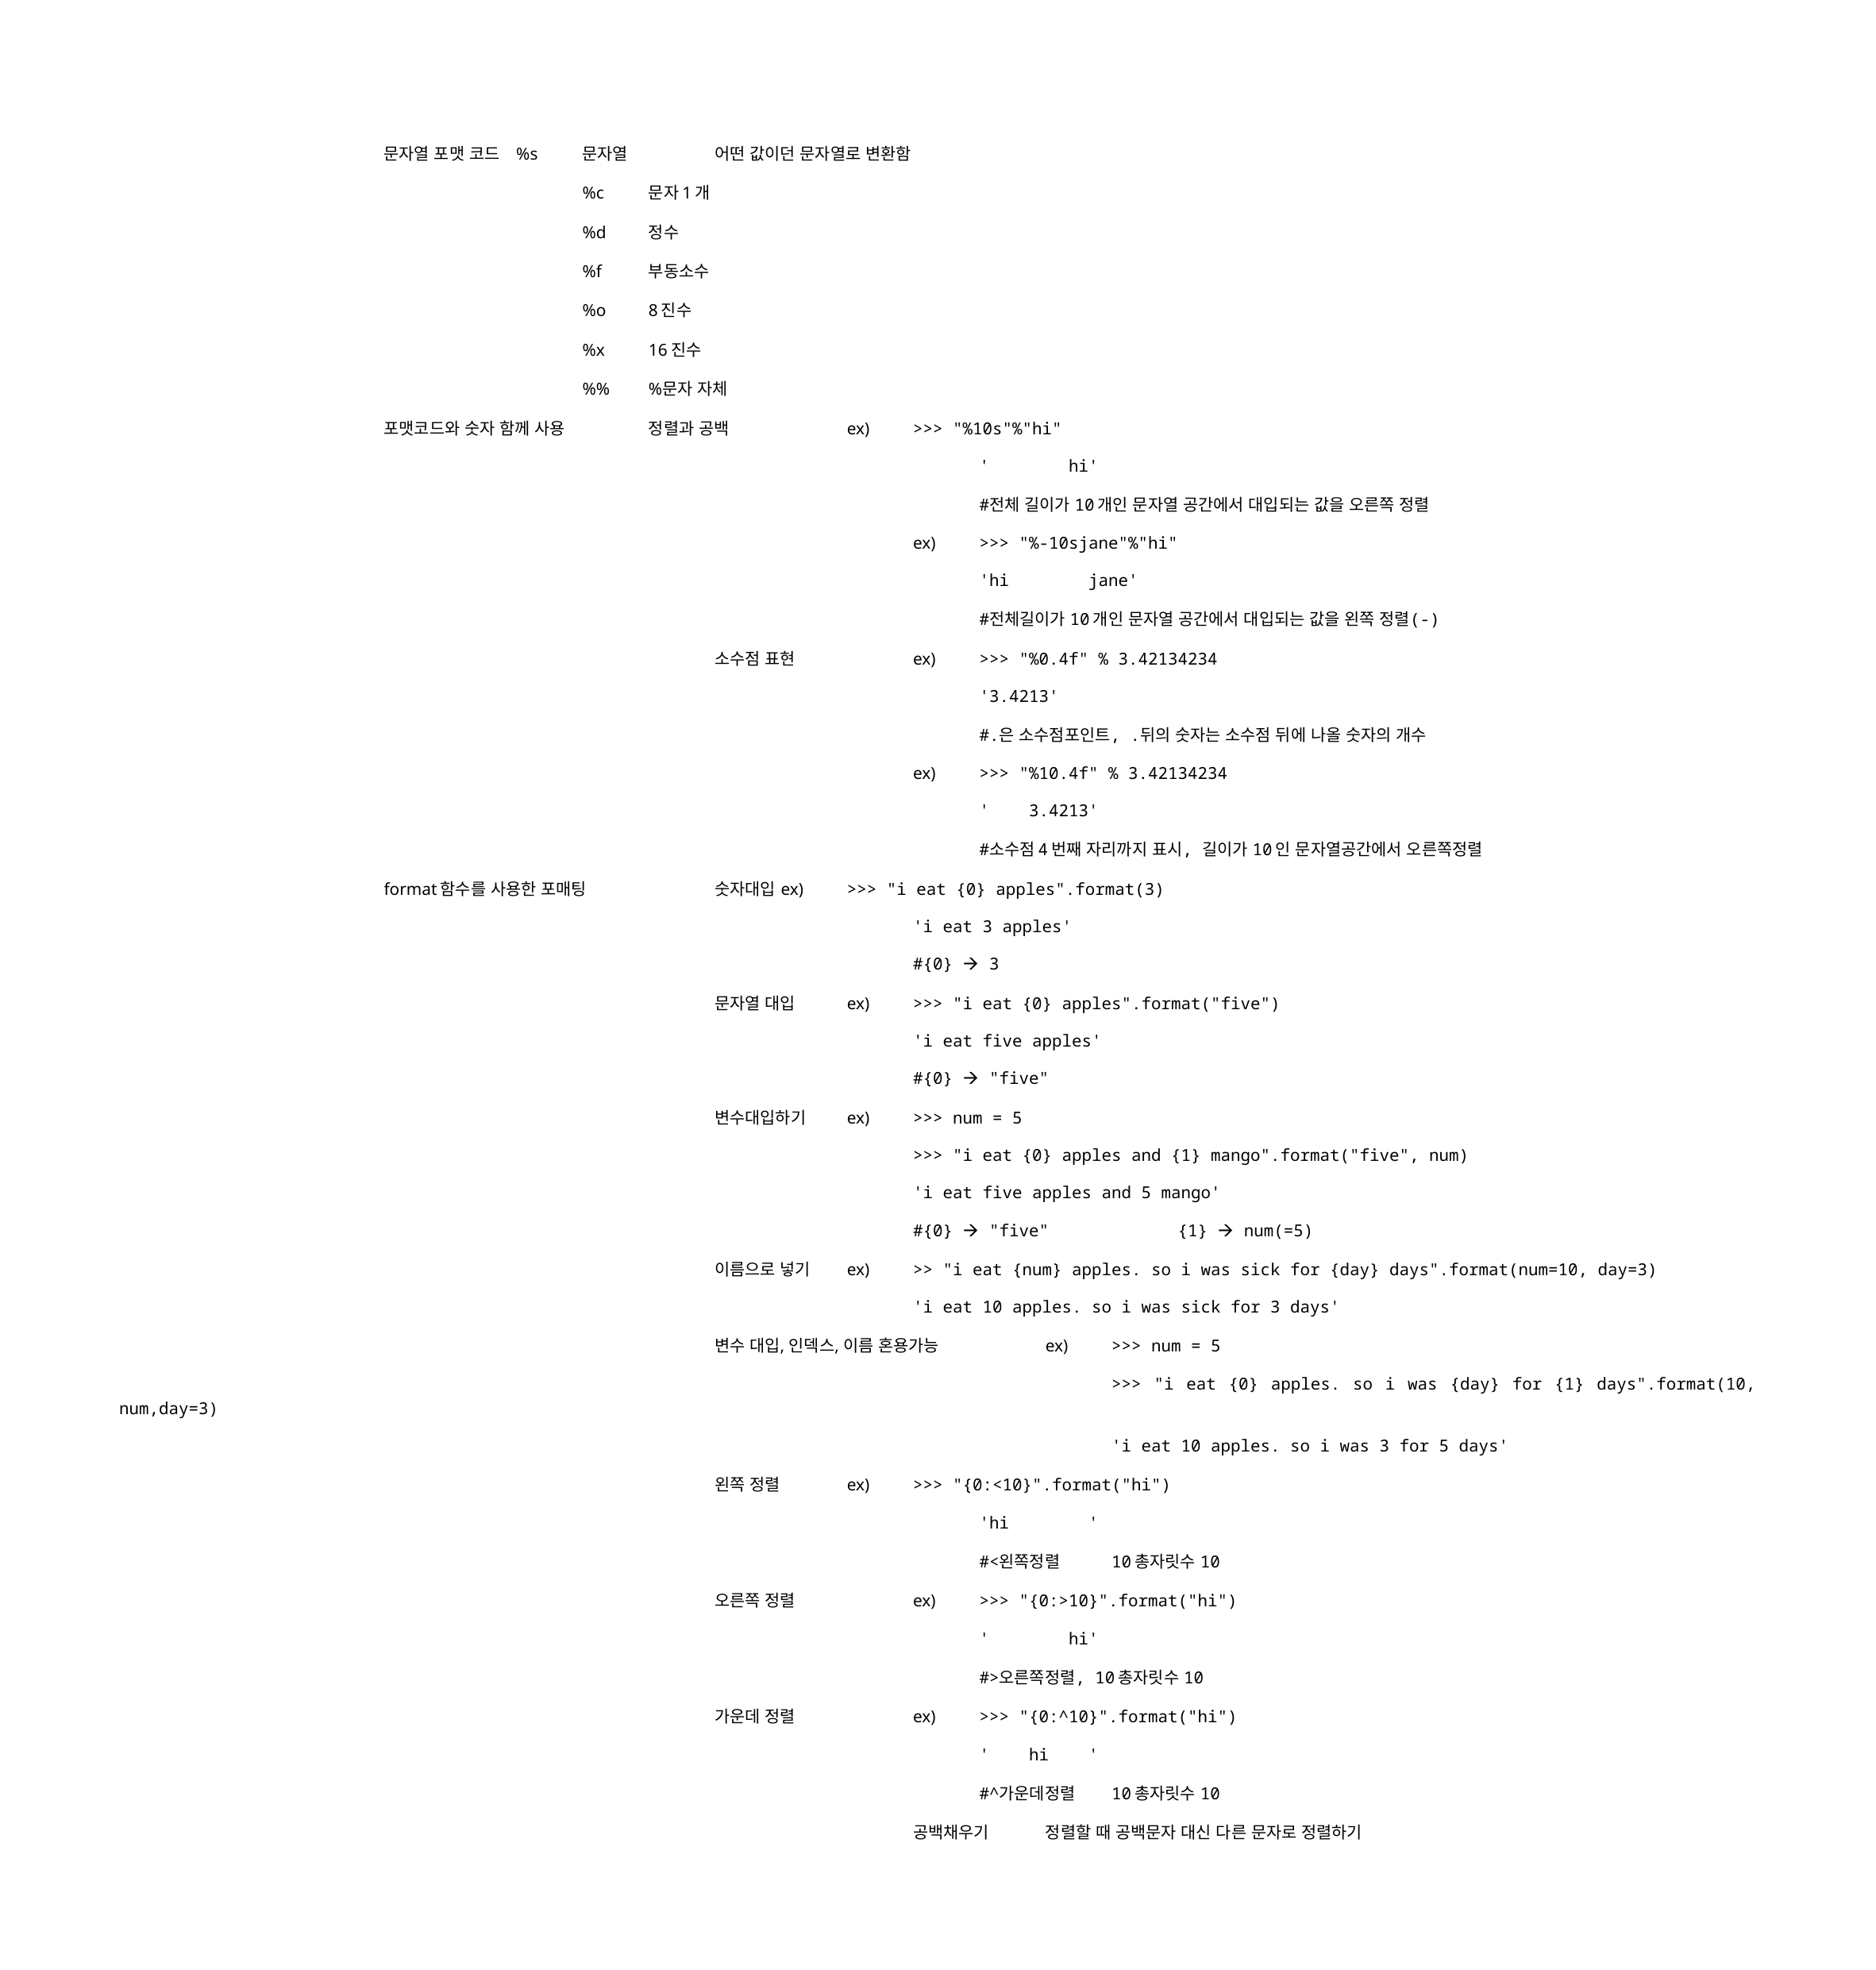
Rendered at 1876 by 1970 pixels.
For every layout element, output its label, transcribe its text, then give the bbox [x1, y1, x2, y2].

text ' hi' [119, 1627, 1756, 1649]
text #<왼쪽정렬 10총자릿수 10 [119, 1548, 1756, 1572]
text 변수 대입, 인덱스, 이름 혼용가능 ex) >>> num = 5 [119, 1333, 1756, 1357]
text ex) >>> "%10.4f" % 3.42134234 [119, 761, 1756, 784]
text 'i eat five apples' [119, 1029, 1756, 1051]
text format함수를 사용한 포매팅 숫자대입 ex) >>> "i eat {0} apples".format(3) [119, 876, 1756, 900]
text 왼쪽 정렬 ex) >>> "{0:<10}".format("hi") [119, 1471, 1756, 1495]
text >>> "i eat {0} apples. so i was {day} for {1} days".format(10, num,day=3) [119, 1372, 1756, 1419]
text #>오른쪽정렬, 10총자릿수 10 [119, 1664, 1756, 1688]
text 'hi ' [119, 1511, 1756, 1533]
text 'i eat 3 apples' [119, 915, 1756, 938]
text #{0} "five" {1} num(=5) [119, 1219, 1756, 1241]
text 'hi jane' [119, 569, 1756, 591]
text %d 정수 [119, 219, 1756, 243]
text #.은 소수점포인트, .뒤의 숫자는 소수점 뒤에 나올 숫자의 개수 [119, 722, 1756, 746]
text 소수점 표현 ex) >>> "%0.4f" % 3.42134234 [119, 646, 1756, 669]
text #전체길이가 10개인 문자열 공간에서 대입되는 값을 왼쪽 정렬(-) [119, 606, 1756, 630]
text 오른쪽 정렬 ex) >>> "{0:>10}".format("hi") [119, 1587, 1756, 1611]
text #전체 길이가 10개인 문자열 공간에서 대입되는 값을 오른쪽 정렬 [119, 492, 1756, 516]
text 포맷코드와 숫자 함께 사용 정렬과 공백 ex) >>> "%10s"%"hi" [119, 415, 1756, 439]
text 변수대입하기 ex) >>> num = 5 [119, 1105, 1756, 1128]
text ex) >>> "%-10sjane"%"hi" [119, 531, 1756, 553]
text %o 8진수 [119, 298, 1756, 322]
text 문자열 포맷 코드 %s 문자열 어떤 값이던 문자열로 변환함 [119, 141, 1756, 164]
text ' hi ' [119, 1743, 1756, 1765]
text %x 16진수 [119, 337, 1756, 360]
text 문자열 대입 ex) >>> "i eat {0} apples".format("five") [119, 990, 1756, 1014]
text ' hi' [119, 454, 1756, 477]
text 'i eat 10 apples. so i was sick for 3 days' [119, 1295, 1756, 1318]
text #{0} 3 [119, 952, 1756, 975]
text %c 문자1개 [119, 180, 1756, 204]
text '3.4213' [119, 684, 1756, 707]
text 'i eat 10 apples. so i was 3 for 5 days' [119, 1434, 1756, 1456]
text 공백채우기 정렬할 때 공백문자 대신 다른 문자로 정렬하기 [119, 1819, 1756, 1844]
text #소수점4번째 자리까지 표시, 길이가 10인 문자열공간에서 오른쪽정렬 [119, 836, 1756, 861]
text 가운데 정렬 ex) >>> "{0:^10}".format("hi") [119, 1703, 1756, 1728]
text %f 부동소수 [119, 258, 1756, 283]
text #{0} "five" [119, 1066, 1756, 1089]
text #^가운데정렬 10총자릿수 10 [119, 1780, 1756, 1804]
text 'i eat five apples and 5 mango' [119, 1181, 1756, 1204]
text 이름으로 넣기 ex) >> "i eat {num} apples. so i was sick for {day} days".format(num=10, day=3) [119, 1256, 1756, 1280]
text %% %문자 자체 [119, 376, 1756, 400]
text ' 3.4213' [119, 799, 1756, 821]
text >>> "i eat {0} apples and {1} mango".format("five", num) [119, 1143, 1756, 1166]
